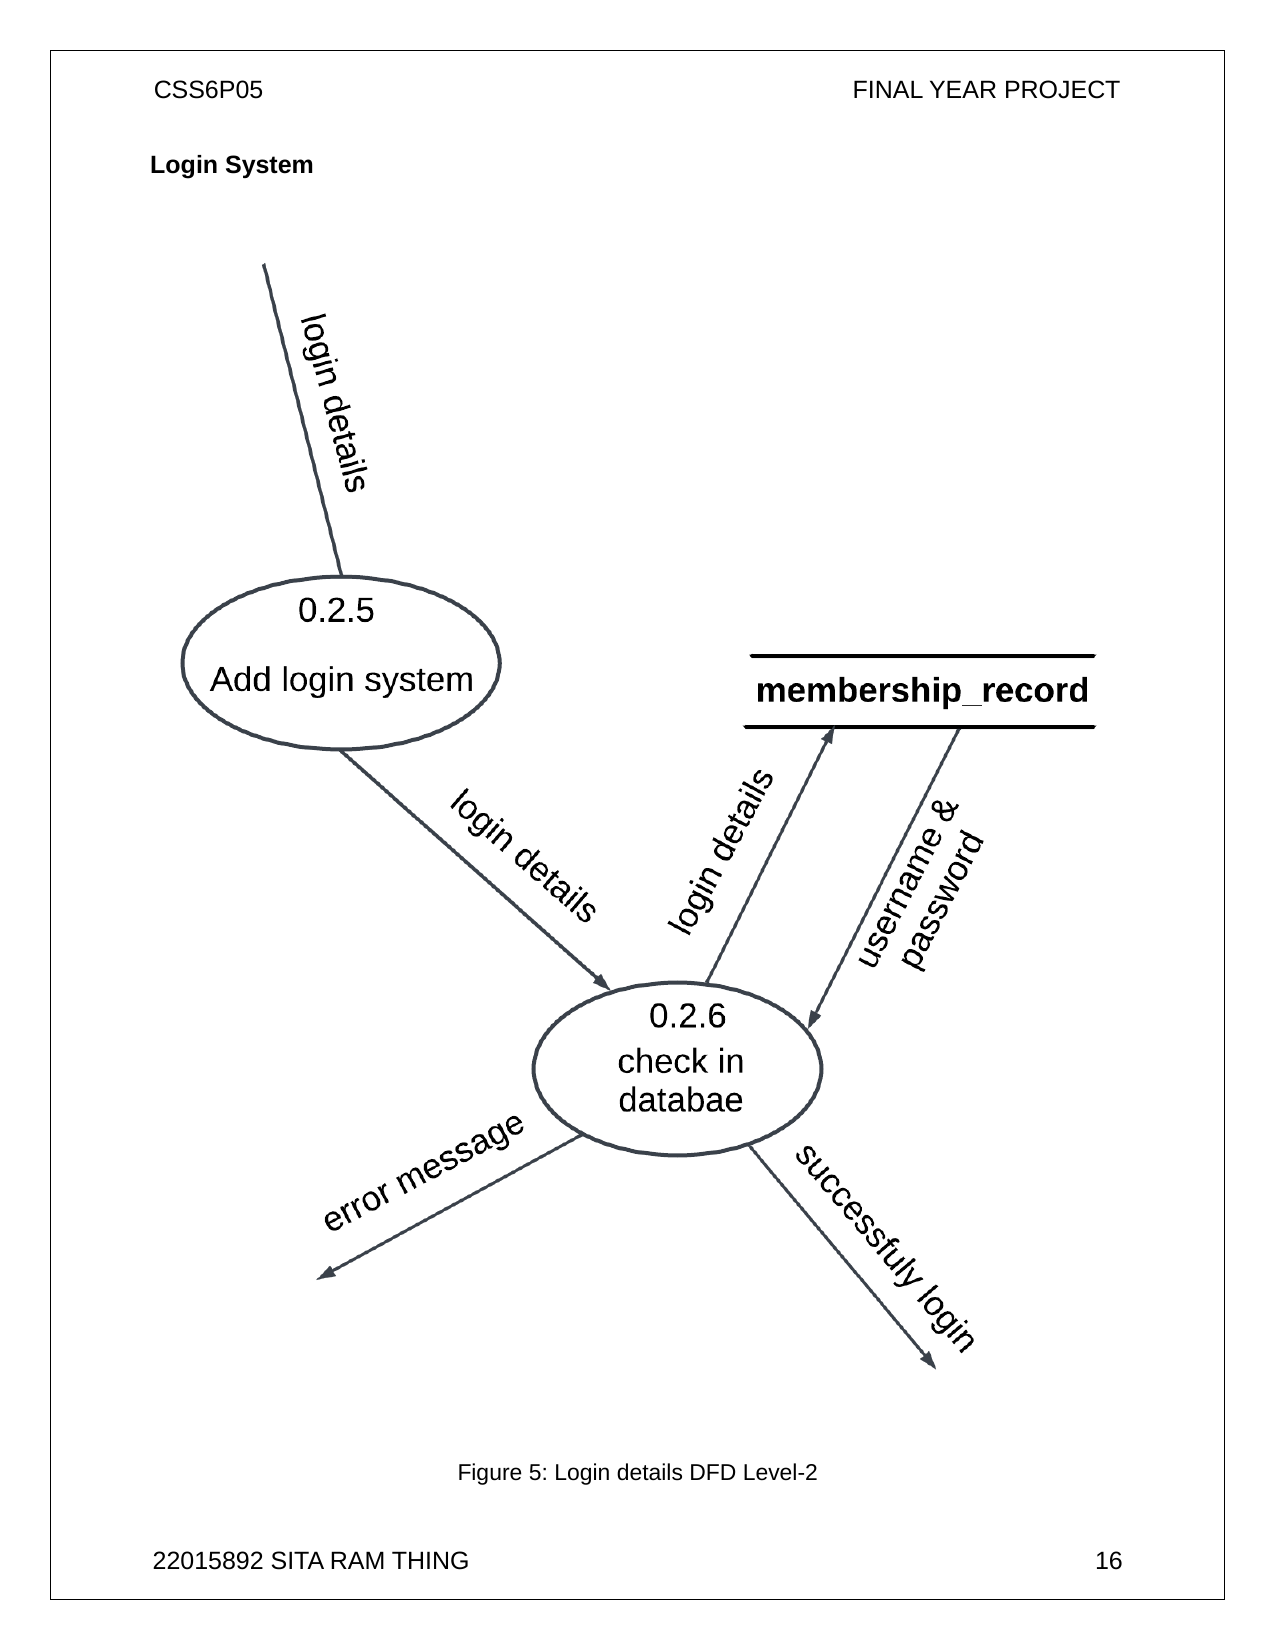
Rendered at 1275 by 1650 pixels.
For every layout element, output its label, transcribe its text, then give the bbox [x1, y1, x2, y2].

text Figure 5: Login details DFD Level-2 [150, 1459, 1125, 1486]
picture [150, 209, 1125, 1429]
text Login System [150, 150, 1125, 179]
